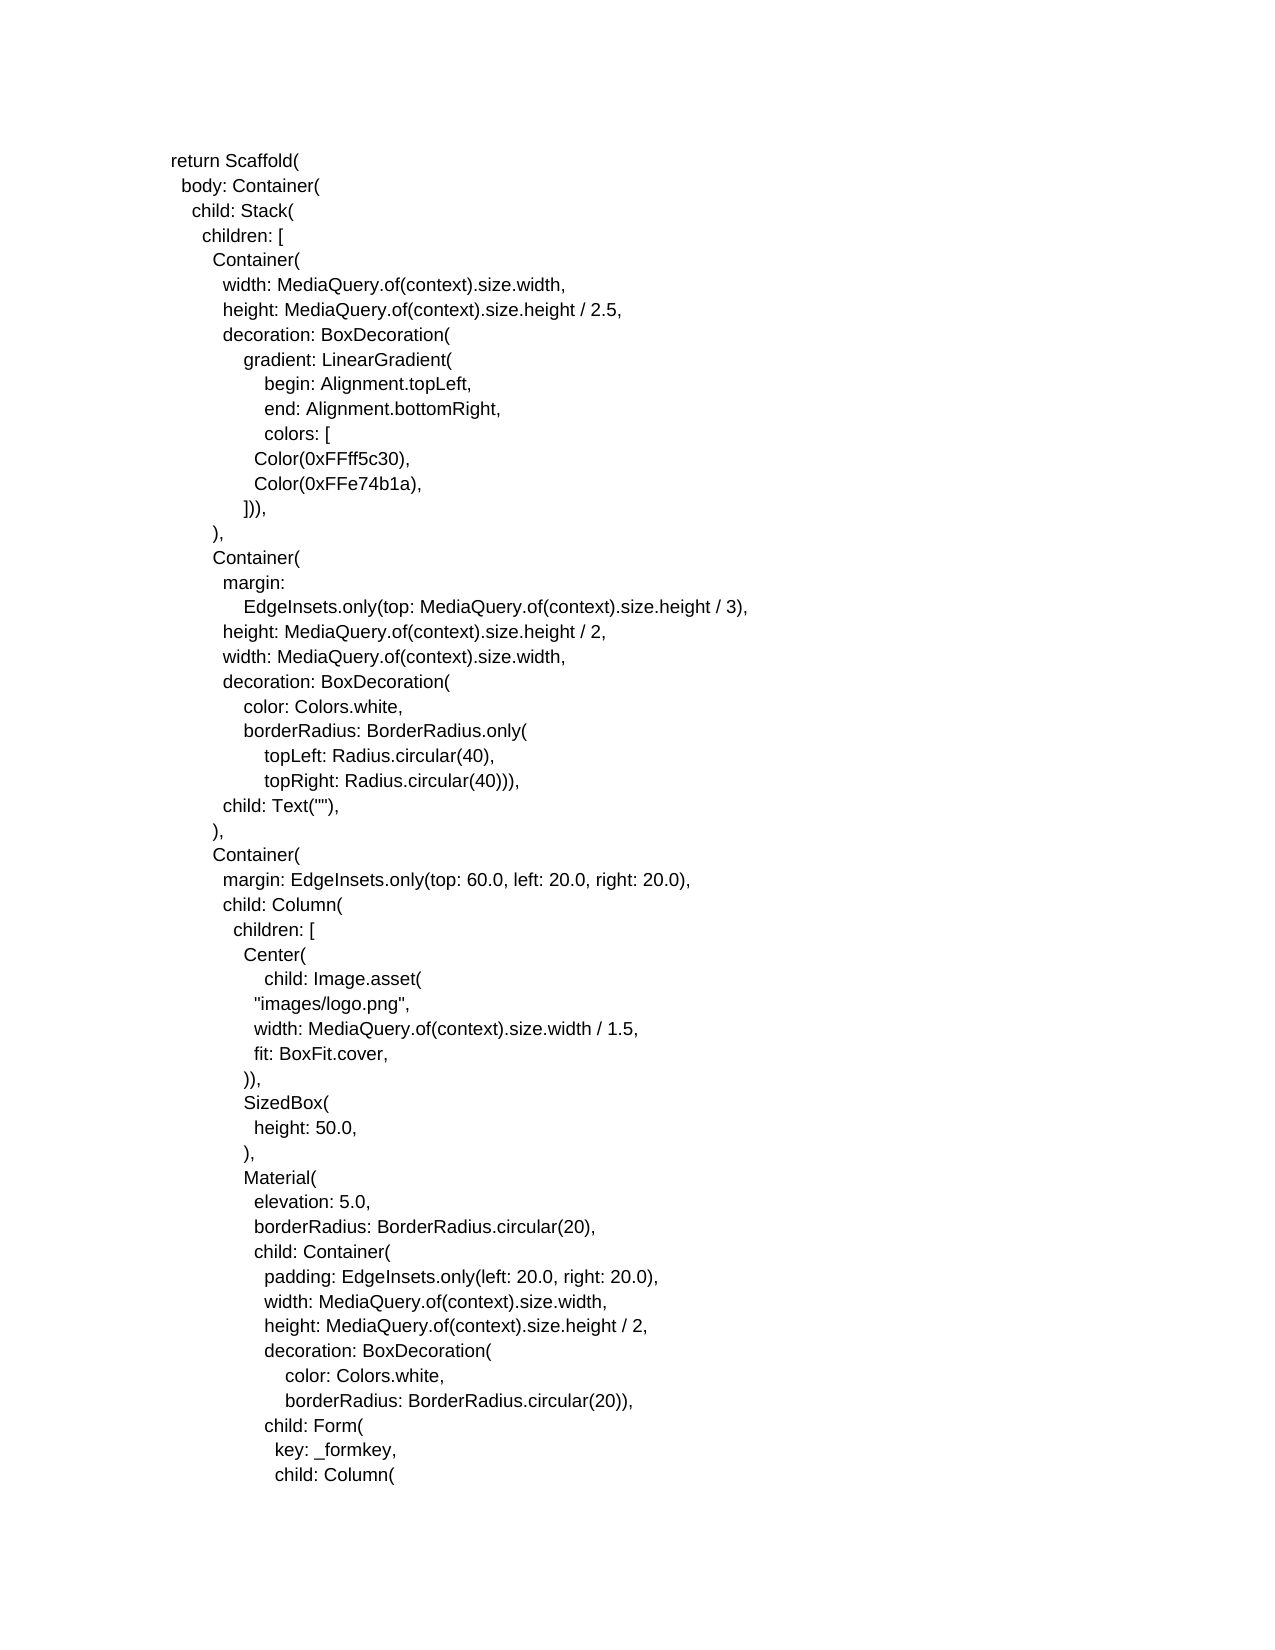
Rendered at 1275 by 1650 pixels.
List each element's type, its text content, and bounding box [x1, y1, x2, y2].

text child: Text(""), [150, 794, 1125, 816]
text EdgeInsets.only(top: MediaQuery.of(context).size.height / 3), [150, 596, 1125, 618]
text width: MediaQuery.of(context).size.width, [150, 274, 1125, 296]
text height: 50.0, [150, 1117, 1125, 1138]
text key: _formkey, [150, 1439, 1125, 1461]
text width: MediaQuery.of(context).size.width, [150, 1290, 1125, 1312]
text color: Colors.white, [150, 1365, 1125, 1386]
text ])), [150, 497, 1125, 519]
text margin: [150, 571, 1125, 593]
text color: Colors.white, [150, 695, 1125, 717]
text topRight: Radius.circular(40))), [150, 770, 1125, 791]
text children: [ [150, 224, 1125, 246]
text Color(0xFFe74b1a), [150, 472, 1125, 494]
text height: MediaQuery.of(context).size.height / 2.5, [150, 299, 1125, 320]
text Color(0xFFff5c30), [150, 447, 1125, 469]
text gradient: LinearGradient( [150, 348, 1125, 370]
text begin: Alignment.topLeft, [150, 373, 1125, 395]
text height: MediaQuery.of(context).size.height / 2, [150, 621, 1125, 643]
text ), [150, 819, 1125, 841]
text Container( [150, 249, 1125, 271]
text fit: BoxFit.cover, [150, 1042, 1125, 1064]
text child: Container( [150, 1241, 1125, 1262]
text "images/logo.png", [150, 993, 1125, 1014]
text decoration: BoxDecoration( [150, 323, 1125, 345]
text ), [150, 1142, 1125, 1163]
text decoration: BoxDecoration( [150, 1340, 1125, 1362]
text width: MediaQuery.of(context).size.width, [150, 646, 1125, 667]
text child: Column( [150, 1464, 1125, 1486]
text child: Stack( [150, 199, 1125, 221]
text child: Column( [150, 894, 1125, 915]
text topLeft: Radius.circular(40), [150, 745, 1125, 767]
text width: MediaQuery.of(context).size.width / 1.5, [150, 1018, 1125, 1039]
text decoration: BoxDecoration( [150, 671, 1125, 692]
text margin: EdgeInsets.only(top: 60.0, left: 20.0, right: 20.0), [150, 869, 1125, 891]
text Center( [150, 943, 1125, 965]
text )), [150, 1067, 1125, 1089]
text height: MediaQuery.of(context).size.height / 2, [150, 1315, 1125, 1337]
text body: Container( [150, 175, 1125, 196]
text borderRadius: BorderRadius.only( [150, 720, 1125, 742]
text elevation: 5.0, [150, 1191, 1125, 1213]
text colors: [ [150, 423, 1125, 444]
text borderRadius: BorderRadius.circular(20)), [150, 1389, 1125, 1411]
text Container( [150, 844, 1125, 866]
text Container( [150, 547, 1125, 568]
text Material( [150, 1166, 1125, 1188]
text end: Alignment.bottomRight, [150, 398, 1125, 419]
text child: Form( [150, 1414, 1125, 1436]
text child: Image.asset( [150, 968, 1125, 990]
text SizedBox( [150, 1092, 1125, 1114]
text padding: EdgeInsets.only(left: 20.0, right: 20.0), [150, 1266, 1125, 1287]
text return Scaffold( [150, 150, 1125, 172]
text ), [150, 522, 1125, 543]
text children: [ [150, 918, 1125, 940]
text borderRadius: BorderRadius.circular(20), [150, 1216, 1125, 1238]
